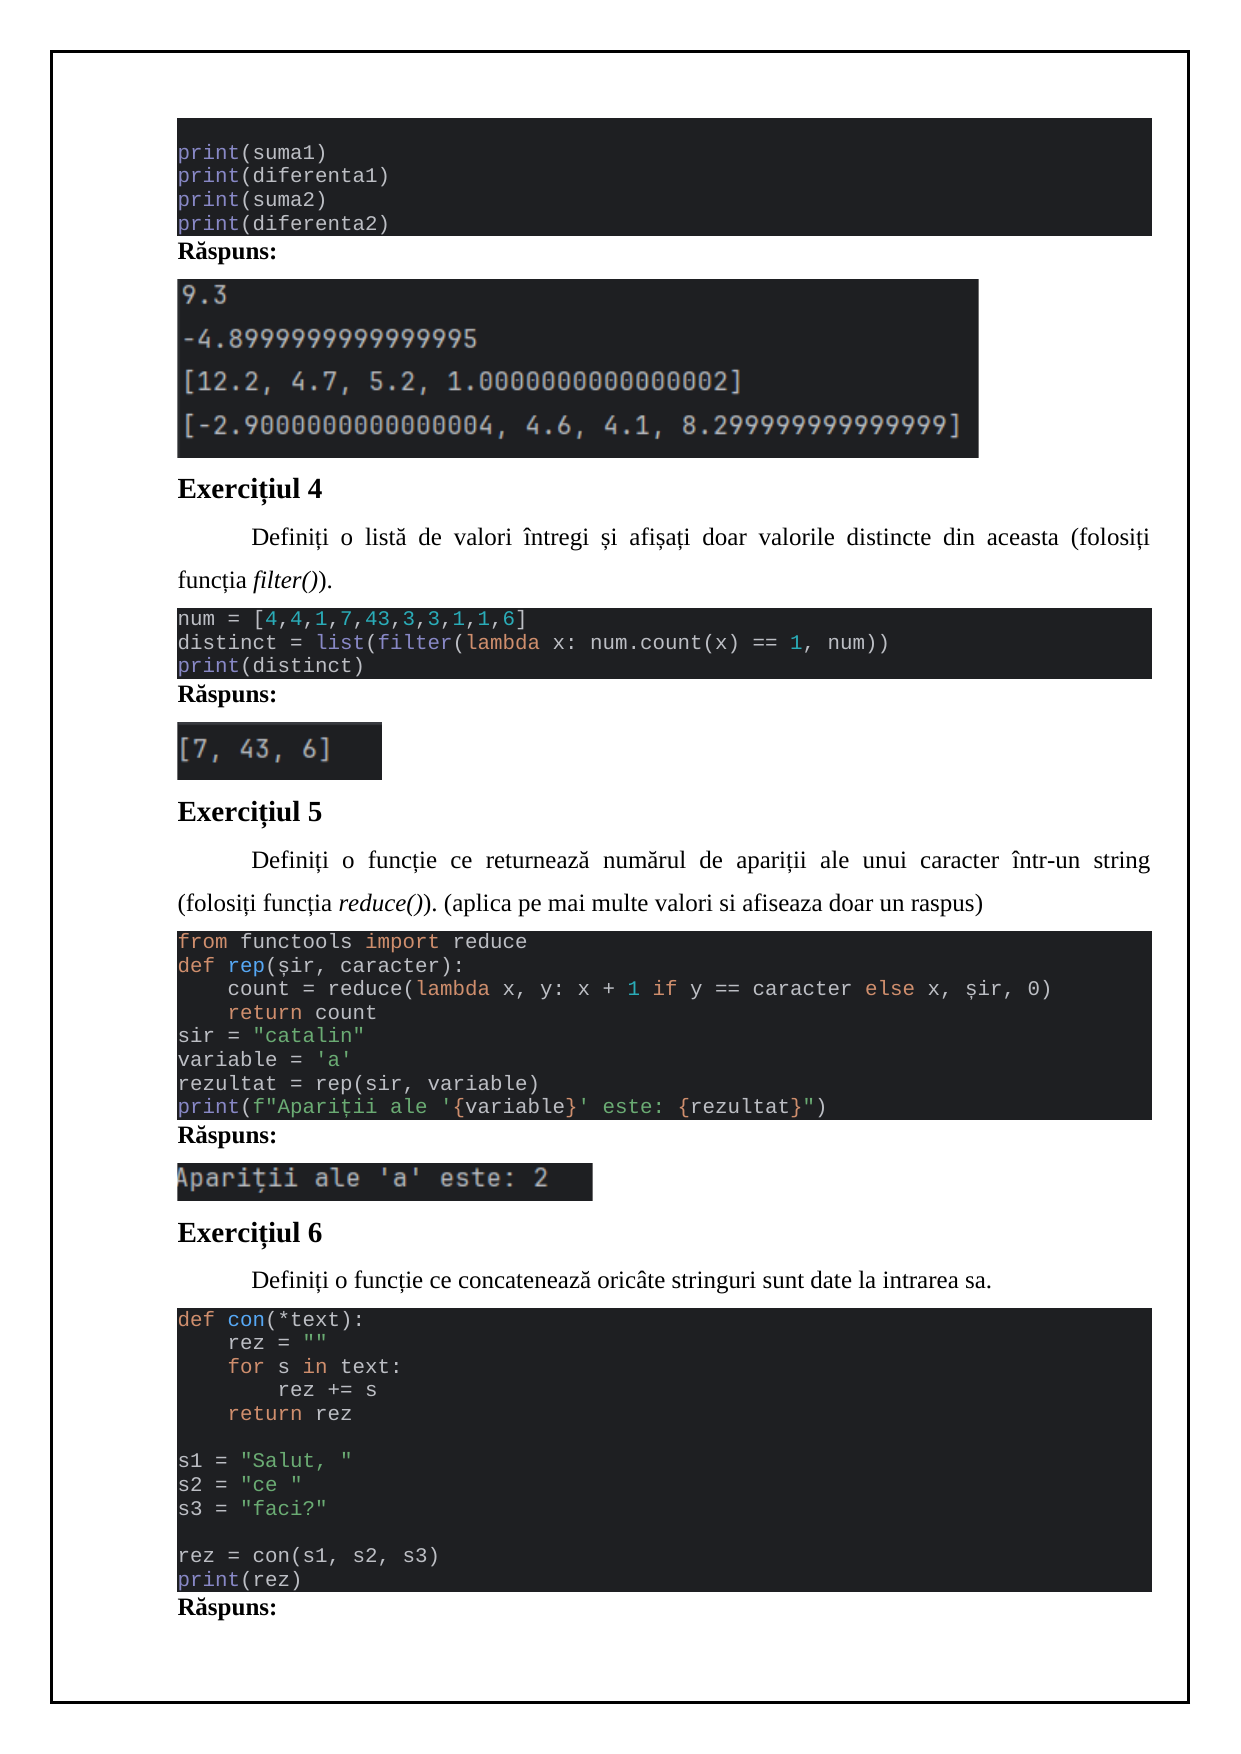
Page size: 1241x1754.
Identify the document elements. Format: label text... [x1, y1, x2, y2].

text Exercițiul 4 [177, 472, 1152, 505]
text Exercițiul 6 [177, 1215, 1152, 1249]
picture [177, 722, 382, 780]
text from functools import reduce def rep(șir, caracter): count = reduce(lambda x, y: x + 1 if y == caracter else x, șir, 0) return count sir = "catalin" variable = 'a' rezultat = rep(sir, variable) print(f"Apariții ale '{variable}' este: {rezultat}") [177, 931, 1152, 1120]
text Definiți o funcție ce returnează numărul de apariții ale unui caracter într-un string (folosiți funcția reduce()). (aplica pe mai multe valori si afiseaza doar un raspus) [177, 845, 1152, 917]
text num = [4,4,1,7,43,3,3,1,1,6] distinct = list(filter(lambda x: num.count(x) == 1, num)) print(distinct) [177, 608, 1152, 679]
text Răspuns: [177, 1120, 1152, 1149]
text Răspuns: [177, 1592, 1152, 1621]
text Definiți o listă de valori întregi și afișați doar valorile distincte din aceasta (folosiți funcția filter()). [177, 522, 1152, 594]
text Exercițiul 5 [177, 794, 1152, 828]
picture [177, 1163, 593, 1201]
picture [177, 279, 979, 458]
text Răspuns: [177, 236, 1152, 265]
text Definiți o funcție ce concatenează oricâte stringuri sunt date la intrarea sa. [177, 1265, 1152, 1294]
text Răspuns: [177, 679, 1152, 708]
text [177, 118, 1152, 236]
text def con(*text): rez = "" for s in text: rez += s return rez s1 = "Salut, " s2 = "ce " s3 = "faci?" rez = con(s1, s2, s3) print(rez) [177, 1308, 1152, 1592]
